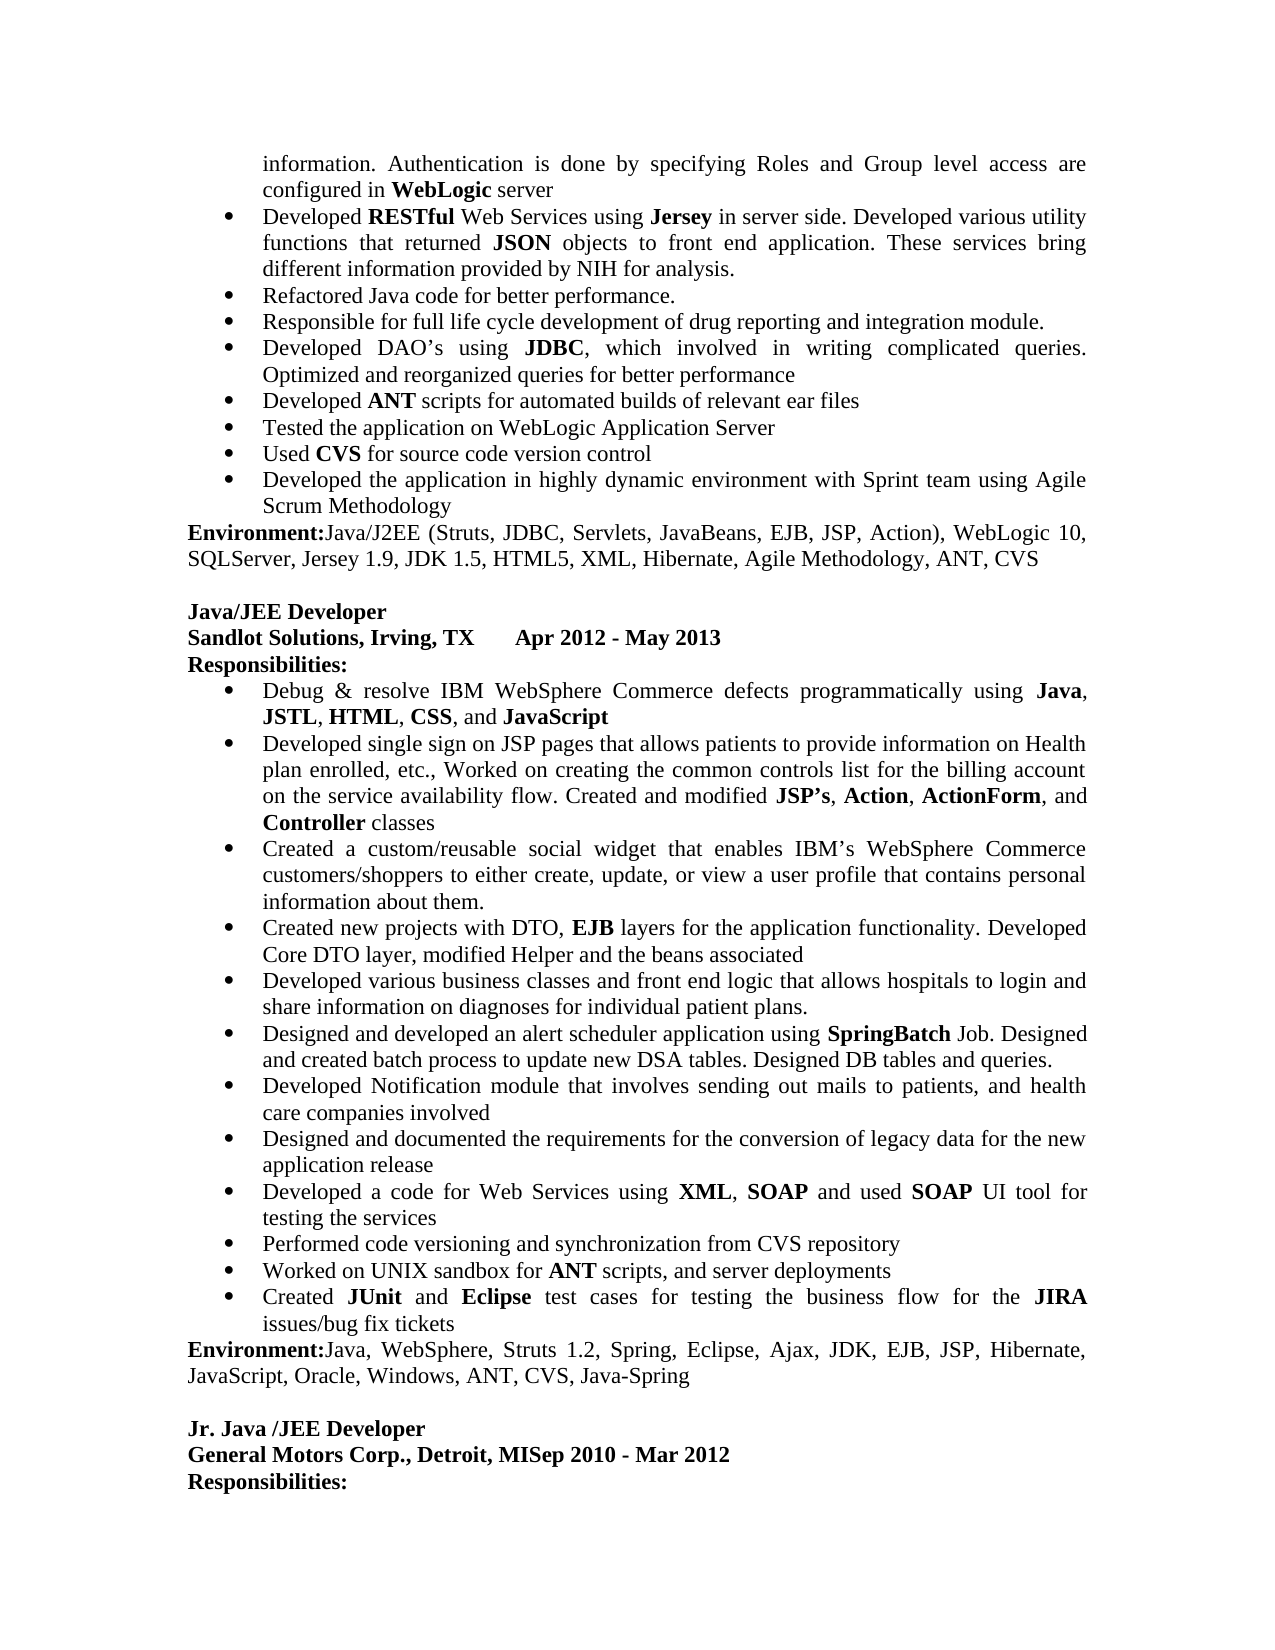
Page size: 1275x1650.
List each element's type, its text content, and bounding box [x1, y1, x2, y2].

list Designed and documented the requirements for the conversion of legacy data for the new application release [225, 1125, 1087, 1178]
list Developed RESTful Web Services using Jersey in server side. Developed various utility functions that returned JSON objects to front end application. These services bring different information provided by NIH for analysis. [225, 203, 1087, 282]
list Created new projects with DTO, EJB layers for the application functionality. Developed Core DTO layer, modified Helper and the beans associated [225, 914, 1087, 967]
text Environment:Java/J2EE (Struts, JDBC, Servlets, JavaBeans, EJB, JSP, Action), WebLogic 10, SQLServer, Jersey 1.9, JDK 1.5, HTML5, XML, Hibernate, Agile Methodology, ANT, CVS [187, 519, 1087, 572]
list Developed the application in highly dynamic environment with Sprint team using Agile Scrum Methodology [225, 466, 1087, 519]
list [225, 150, 1087, 203]
text Jr. Java /JEE Developer [187, 1415, 1087, 1441]
text Sandlot Solutions, Irving, TX Apr 2012 - May 2013 [187, 624, 1087, 651]
list Created JUnit and Eclipse test cases for testing the business flow for the JIRA issues/bug fix tickets [225, 1283, 1087, 1336]
list Worked on UNIX sandbox for ANT scripts, and server deployments [225, 1257, 1087, 1283]
list Performed code versioning and synchronization from CVS repository [225, 1231, 1087, 1257]
list Developed single sign on JSP pages that allows patients to provide information on Health plan enrolled, etc., Worked on creating the common controls list for the billing account on the service availability flow. Created and modified JSP’s, Action, ActionForm, and Controller classes [225, 730, 1087, 835]
text Environment:Java, WebSphere, Struts 1.2, Spring, Eclipse, Ajax, JDK, EJB, JSP, Hibernate, JavaScript, Oracle, Windows, ANT, CVS, Java-Spring [187, 1336, 1087, 1389]
list Created a custom/reusable social widget that enables IBM’s WebSphere Commerce customers/shoppers to either create, update, or view a user profile that contains personal information about them. [225, 835, 1087, 914]
list Tested the application on WebLogic Application Server [225, 413, 1087, 440]
text Java/JEE Developer [187, 598, 1087, 624]
list Debug & resolve IBM WebSphere Commerce defects programmatically using Java, JSTL, HTML, CSS, and JavaScript [225, 677, 1087, 730]
list Used CVS for source code version control [225, 440, 1087, 466]
list Responsible for full life cycle development of drug reporting and integration module. [225, 308, 1087, 334]
list Designed and developed an alert scheduler application using SpringBatch Job. Designed and created batch process to update new DSA tables. Designed DB tables and queries. [225, 1020, 1087, 1072]
list Developed a code for Web Services using XML, SOAP and used SOAP UI tool for testing the services [225, 1178, 1087, 1231]
list Developed DAO’s using JDBC, which involved in writing complicated queries. Optimized and reorganized queries for better performance [225, 334, 1087, 387]
text Responsibilities: [187, 651, 1087, 677]
text Responsibilities: [187, 1468, 1087, 1494]
text General Motors Corp., Detroit, MISep 2010 - Mar 2012 [187, 1441, 1087, 1468]
list Refactored Java code for better performance. [225, 282, 1087, 308]
list Developed various business classes and front end logic that allows hospitals to login and share information on diagnoses for individual patient plans. [225, 967, 1087, 1020]
list Developed ANT scripts for automated builds of relevant ear files [225, 387, 1087, 413]
list Developed Notification module that involves sending out mails to patients, and health care companies involved [225, 1072, 1087, 1125]
